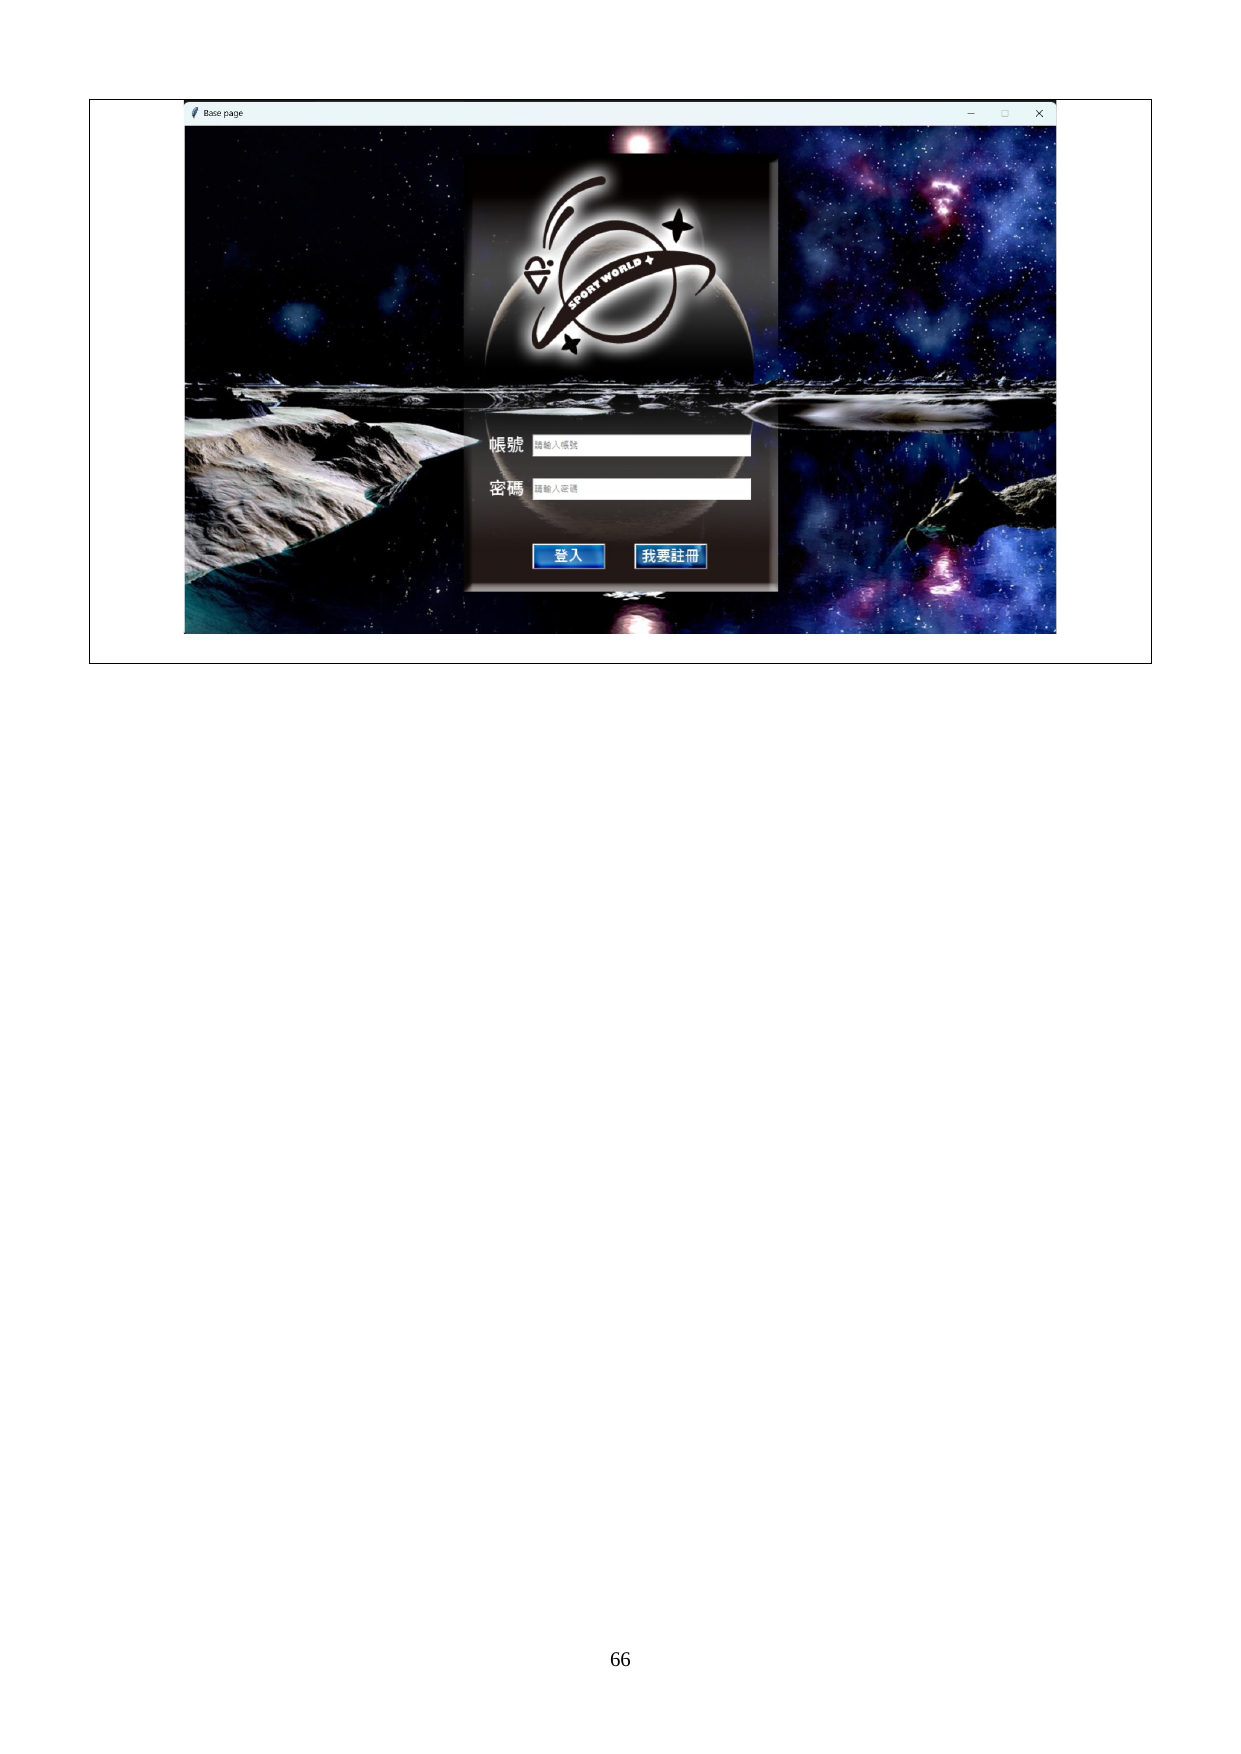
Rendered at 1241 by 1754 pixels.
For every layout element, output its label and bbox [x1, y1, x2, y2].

picture [183, 100, 1057, 634]
table_cell [90, 100, 1151, 662]
